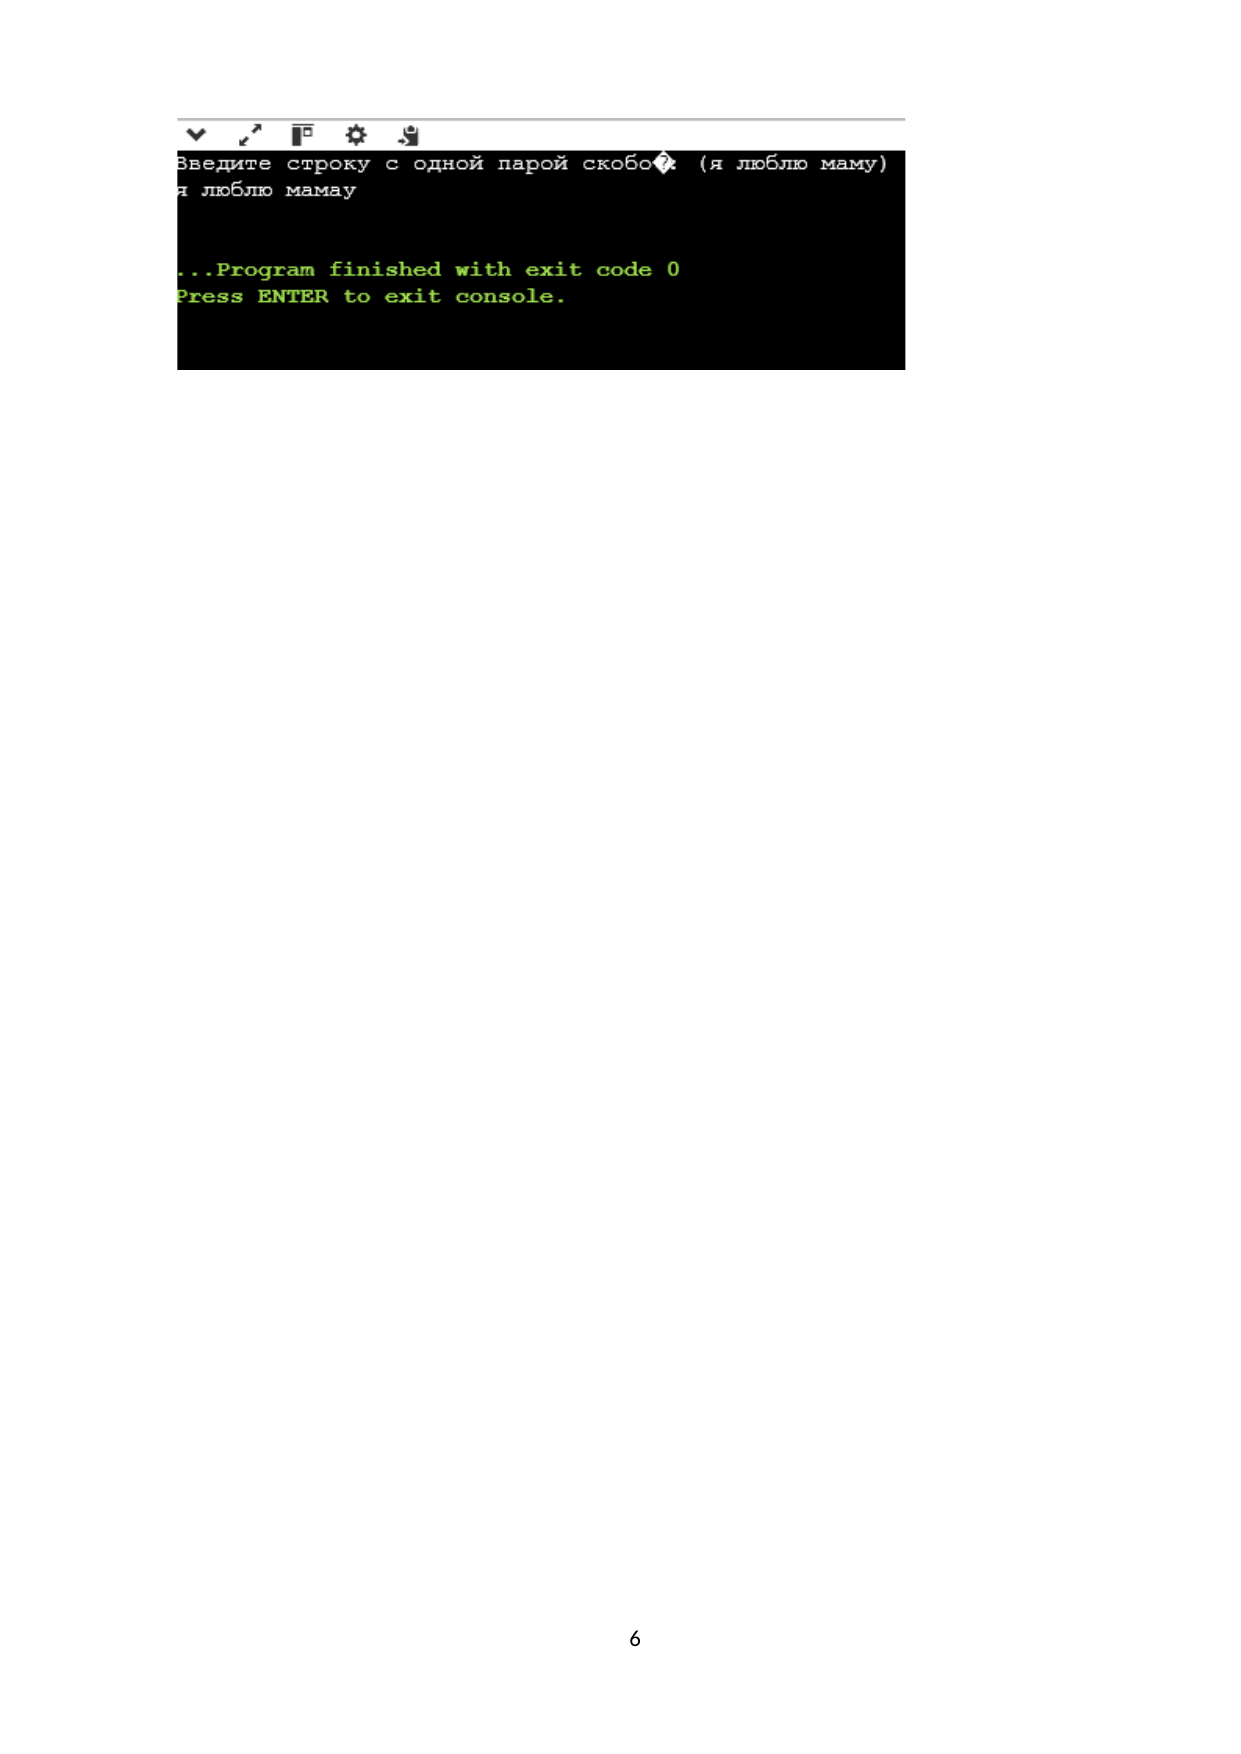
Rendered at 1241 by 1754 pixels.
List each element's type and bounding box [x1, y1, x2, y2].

picture [177, 118, 906, 370]
